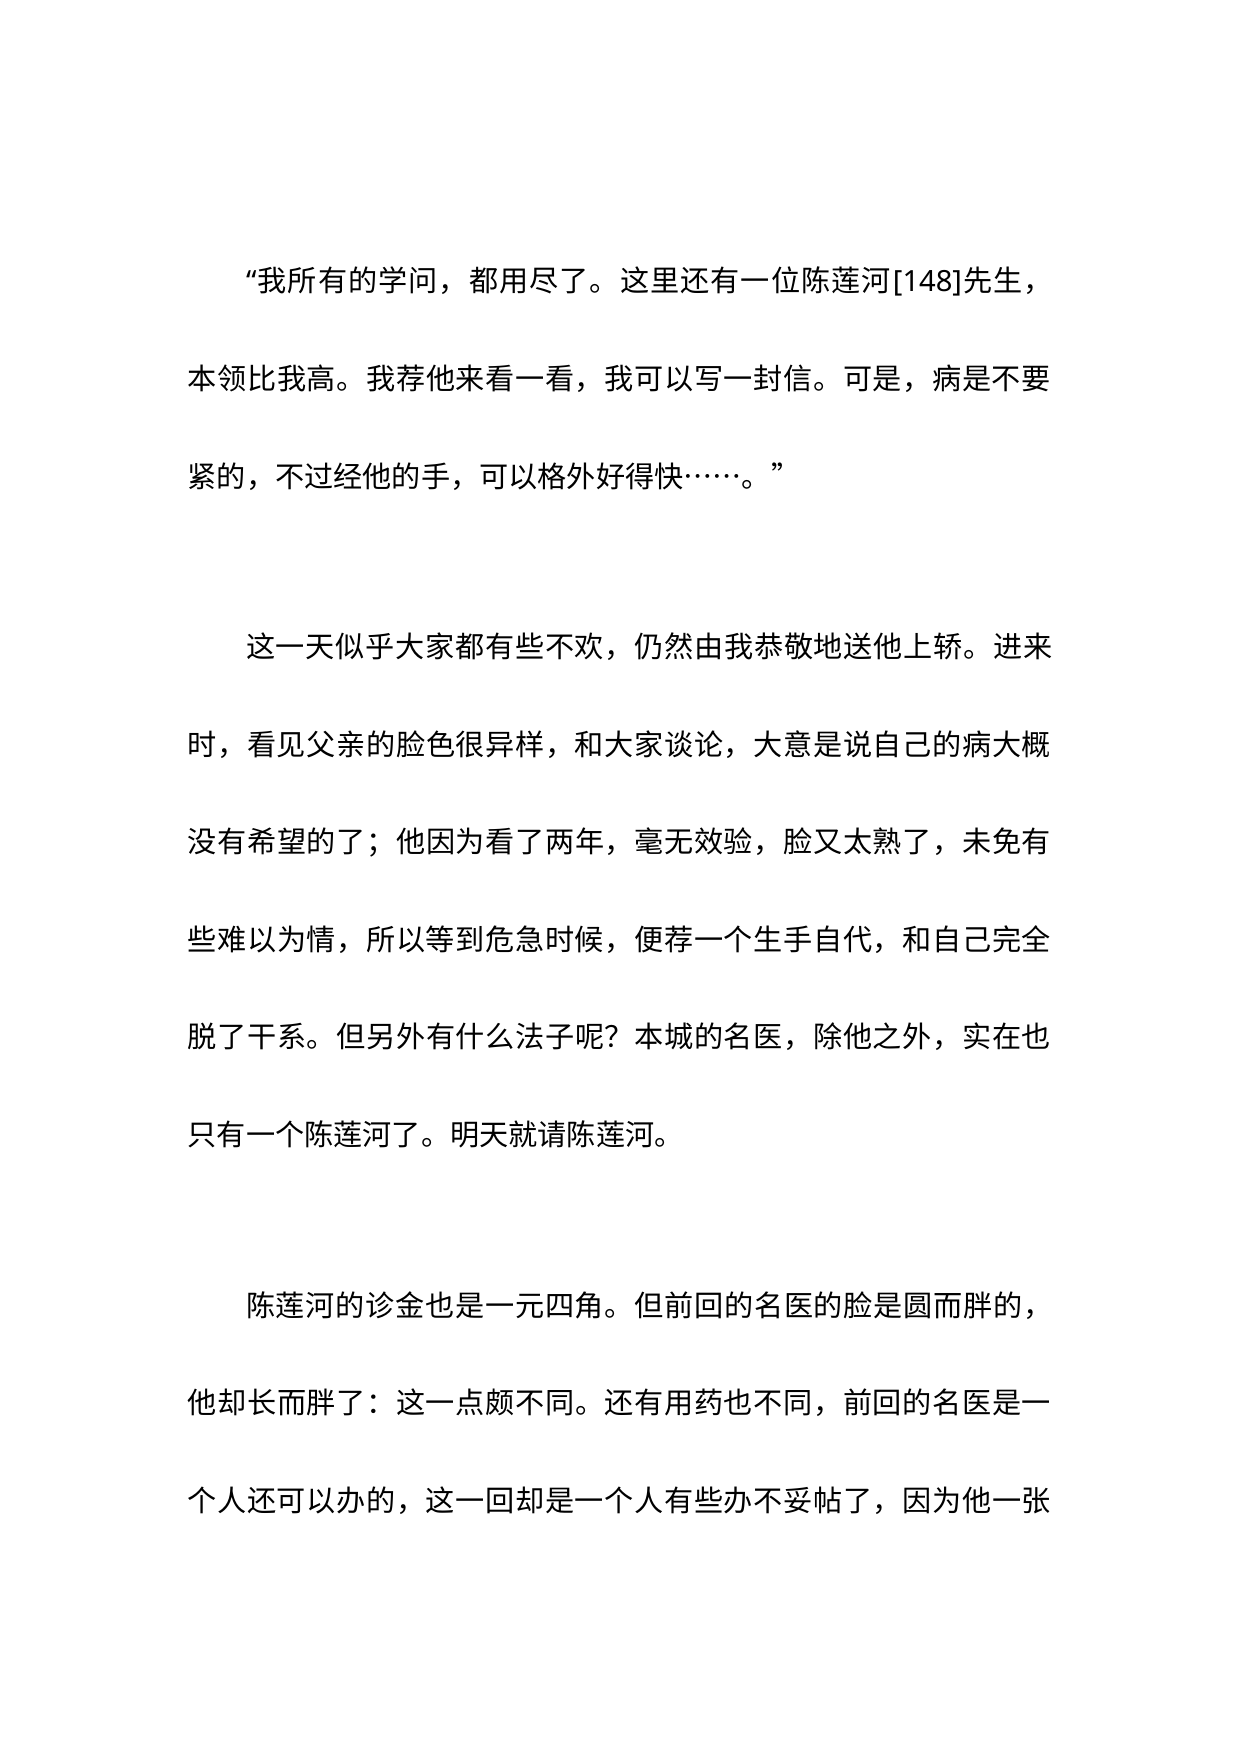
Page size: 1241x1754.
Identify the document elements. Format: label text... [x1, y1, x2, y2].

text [187, 1271, 1053, 1531]
text “我所有的学问，都用尽了。这里还有一位陈莲河[148]先生，本领比我高。我荐他来看一看，我可以写一封信。可是，病是不要紧的，不过经他的手，可以格外好得快……。” [187, 247, 1053, 507]
text 这一天似乎大家都有些不欢，仍然由我恭敬地送他上轿。进来时，看见父亲的脸色很异样，和大家谈论，大意是说自己的病大概没有希望的了；他因为看了两年，毫无效验，脸又太熟了，未免有些难以为情，所以等到危急时候，便荐一个生手自代，和自己完全脱了干系。但另外有什么法子呢？本城的名医，除他之外，实在也只有一个陈莲河了。明天就请陈莲河。 [187, 613, 1053, 1165]
